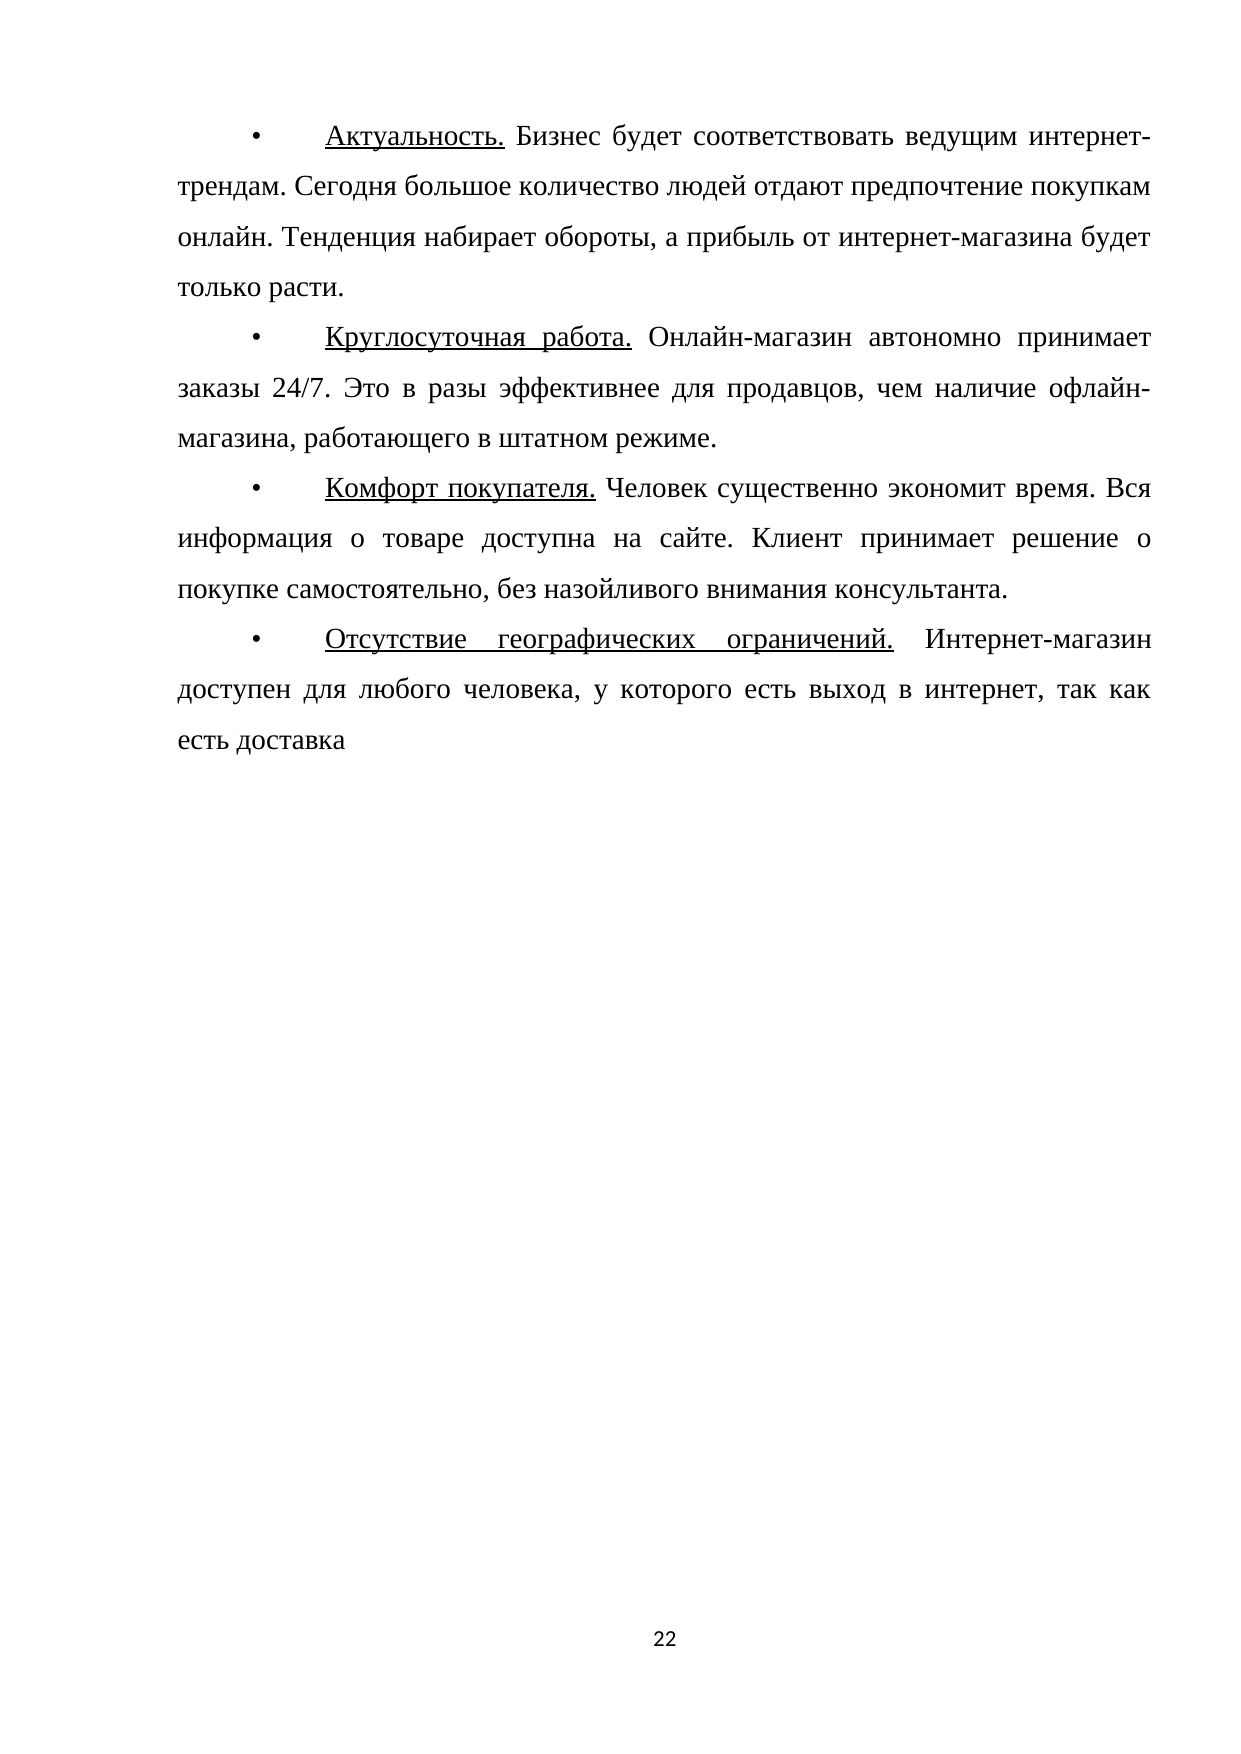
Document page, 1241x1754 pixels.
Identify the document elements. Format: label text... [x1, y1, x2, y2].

text • Отсутствие географических ограничений. Интернет-магазин доступен для любого человека, у которого есть выход в интернет, так как есть доставка [177, 621, 1152, 755]
text • Круглосуточная работа. Онлайн-магазин автономно принимает заказы 24/7. Это в разы эффективнее для продавцов, чем наличие офлайн-магазина, работающего в штатном режиме. [177, 319, 1152, 453]
text • Комфорт покупателя. Человек существенно экономит время. Вся информация о товаре доступна на сайте. Клиент принимает решение о покупке самостоятельно, без назойливого внимания консультанта. [177, 470, 1152, 604]
text • Актуальность. Бизнес будет соответствовать ведущим интернет-трендам. Сегодня большое количество людей отдают предпочтение покупкам онлайн. Тенденция набирает обороты, а прибыль от интернет-магазина будет только расти. [177, 118, 1152, 303]
